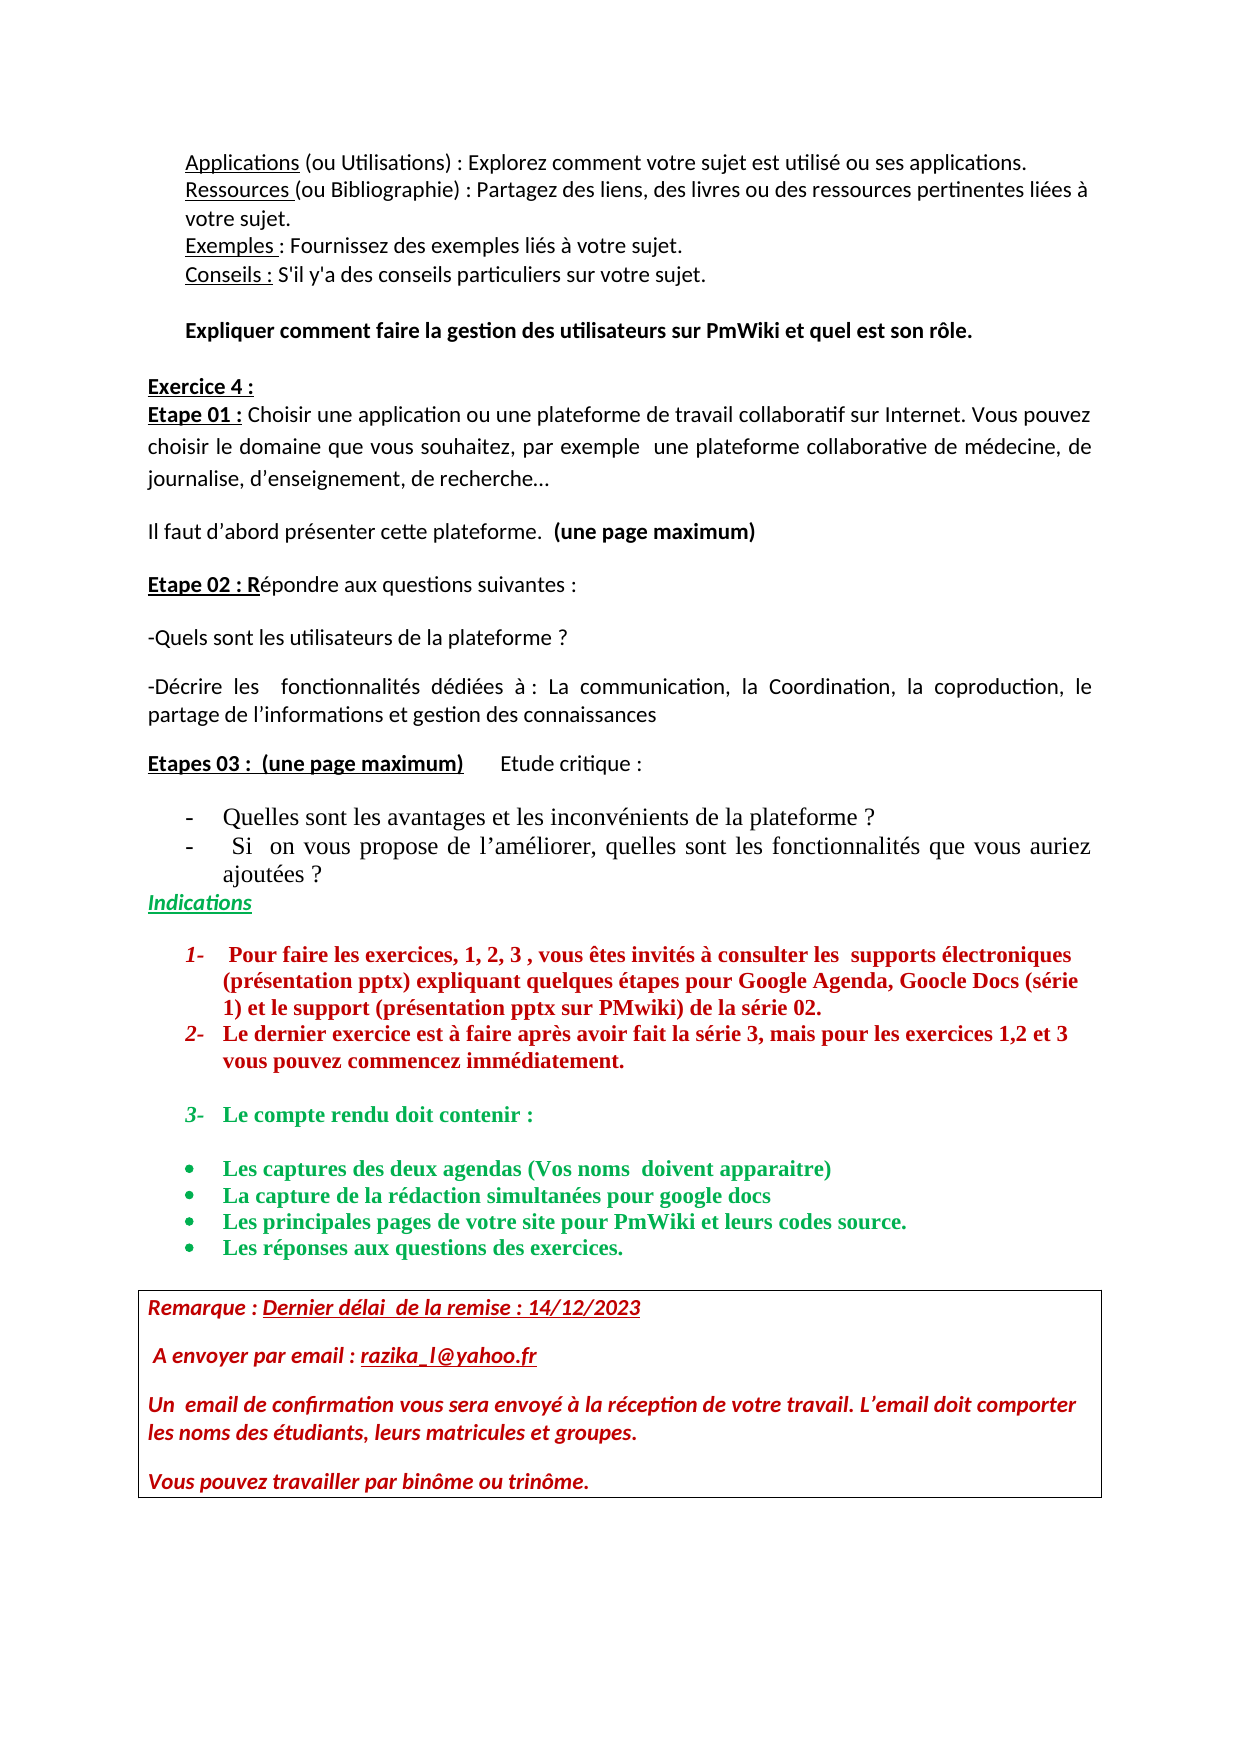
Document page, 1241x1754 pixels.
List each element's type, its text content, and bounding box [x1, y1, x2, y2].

text Etape 01 : Choisir une application ou une plateforme de travail collaboratif sur Internet. Vous pouvez choisir le domaine que vous souhaitez, par exemple une plateforme collaborative de médecine, de journalise, d’enseignement, de recherche… [148, 400, 1093, 492]
text Exemples : Fournissez des exemples liés à votre sujet. [185, 232, 1093, 260]
text Expliquer comment faire la gestion des utilisateurs sur PmWiki et quel est son rôle. [185, 316, 1093, 344]
text Conseils : S'il y'a des conseils particuliers sur votre sujet. [185, 260, 1093, 288]
list Le compte rendu doit contenir : [185, 1101, 1093, 1127]
list Quelles sont les avantages et les inconvénients de la plateforme ? [185, 802, 1093, 831]
text Etape 02 : Répondre aux questions suivantes : [148, 570, 1093, 598]
text -Quels sont les utilisateurs de la plateforme ? [148, 623, 1093, 651]
text Etapes 03 : (une page maximum) Etude critique : [148, 749, 1093, 777]
text Il faut d’abord présenter cette plateforme. (une page maximum) [148, 517, 1093, 545]
text Un email de confirmation vous sera envoyé à la réception de votre travail. L’email doit comporter les noms des étudiants, leurs matricules et groupes. [139, 1387, 1101, 1446]
text Indications [148, 888, 1093, 916]
text Remarque : Dernier délai de la remise : 14/12/2023 [139, 1291, 1101, 1321]
text Vous pouvez travailler par binôme ou trinôme. [139, 1464, 1101, 1497]
list Les captures des deux agendas (Vos noms doivent apparaitre) [185, 1155, 1093, 1182]
list Le dernier exercice est à faire après avoir fait la série 3, mais pour les exercices 1,2 et 3 vous pouvez commencez immédiatement. [185, 1020, 1093, 1073]
list Les réponses aux questions des exercices. [185, 1234, 1093, 1261]
text Ressources (ou Bibliographie) : Partagez des liens, des livres ou des ressources pertinentes liées à votre sujet. [185, 176, 1093, 232]
text Exercice 4 : [148, 372, 1093, 400]
text Applications (ou Utilisations) : Explorez comment votre sujet est utilisé ou ses applications. [185, 148, 1093, 176]
list Pour faire les exercices, 1, 2, 3 , vous êtes invités à consulter les supports électroniques (présentation pptx) expliquant quelques étapes pour Google Agenda, Goocle Docs (série 1) et le support (présentation pptx sur PMwiki) de la série 02. [185, 941, 1093, 1020]
text -Décrire les fonctionnalités dédiées à : La communication, la Coordination, la coproduction, le partage de l’informations et gestion des connaissances [148, 672, 1093, 728]
text A envoyer par email : razika_l@yahoo.fr [139, 1338, 1101, 1369]
list Si on vous propose de l’améliorer, quelles sont les fonctionnalités que vous auriez ajoutées ? [185, 831, 1093, 888]
list Les principales pages de votre site pour PmWiki et leurs codes source. [185, 1208, 1093, 1234]
list La capture de la rédaction simultanées pour google docs [185, 1182, 1093, 1208]
